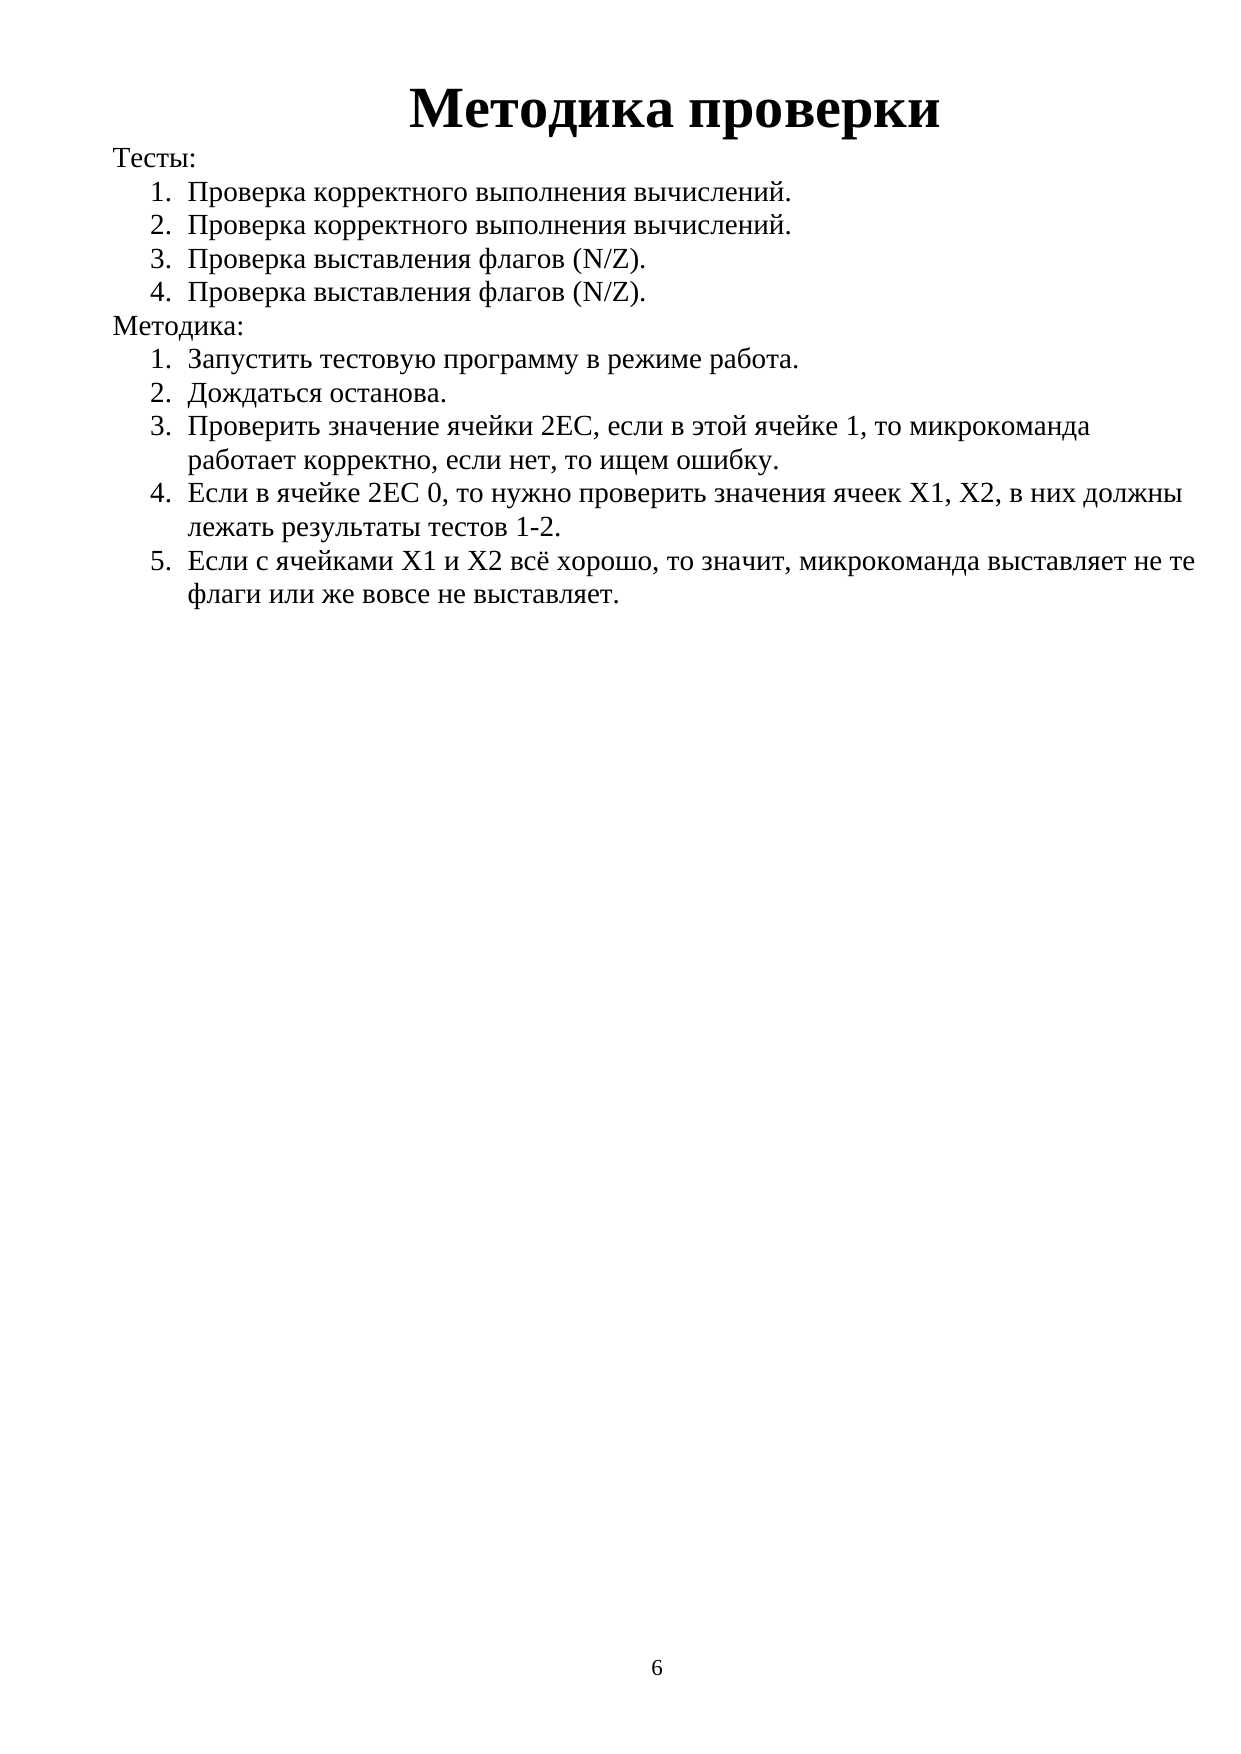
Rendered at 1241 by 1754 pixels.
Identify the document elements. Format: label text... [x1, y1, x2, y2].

list Проверка корректного выполнения вычислений. [150, 207, 1203, 241]
list Если с ячейками X1 и X2 всё хорошо, то значит, микрокоманда выставляет не те флаги или же вовсе не выставляет. [150, 543, 1203, 610]
subtitle Методика проверки [148, 73, 1203, 140]
list Если в ячейке 2EC 0, то нужно проверить значения ячеек X1, X2, в них должны лежать результаты тестов 1-2. [150, 476, 1203, 543]
list Проверка выставления флагов (N/Z). [150, 241, 1203, 274]
text Тесты: [112, 140, 1203, 174]
list Запустить тестовую программу в режиме работа. [150, 341, 1203, 375]
list Дождаться останова. [150, 375, 1203, 408]
text Методика: [112, 308, 1203, 341]
list Проверка выставления флагов (N/Z). [150, 274, 1203, 308]
list Проверить значение ячейки 2EC, если в этой ячейке 1, то микрокоманда работает корректно, если нет, то ищем ошибку. [150, 408, 1203, 476]
list Проверка корректного выполнения вычислений. [150, 174, 1203, 207]
